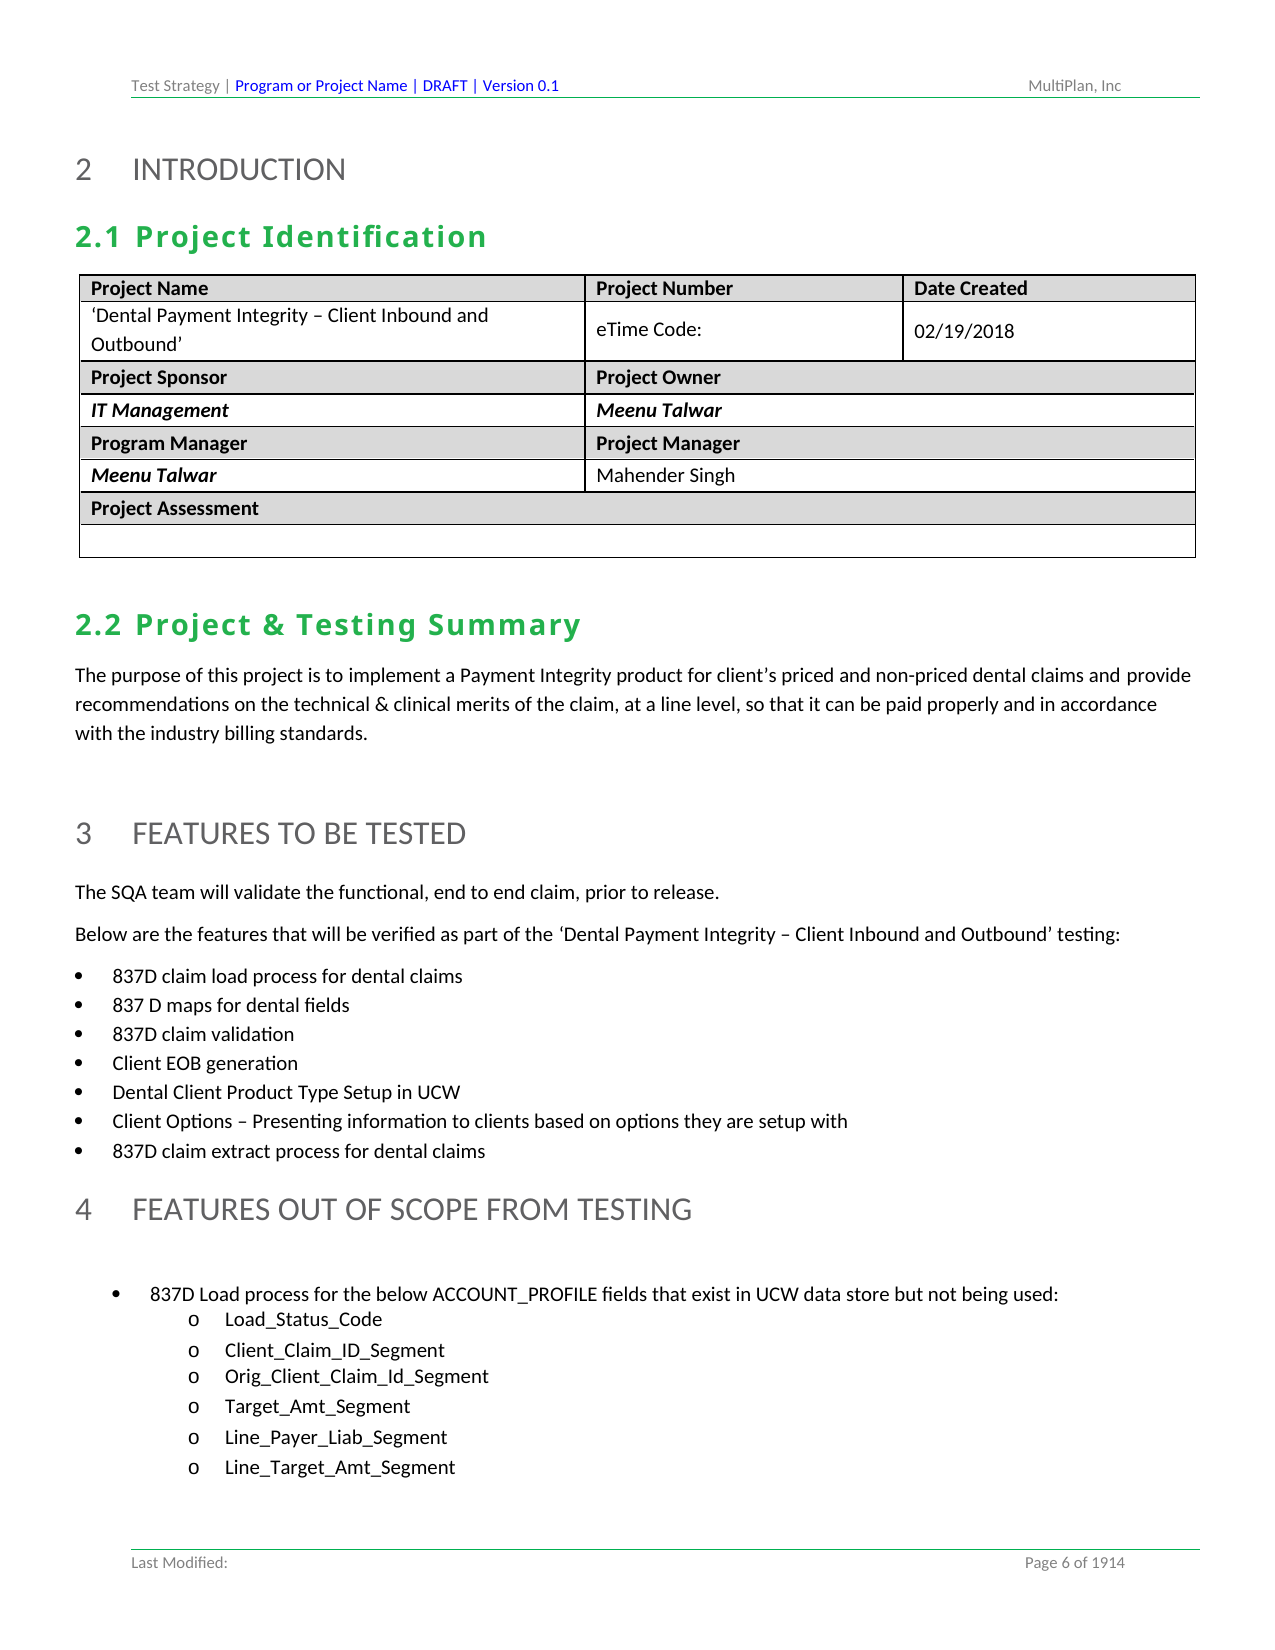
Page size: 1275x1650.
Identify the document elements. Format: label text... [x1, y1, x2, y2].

subtitle Introduction [75, 148, 1200, 189]
text The SQA team will validate the functional, end to end claim, prior to release. [75, 879, 1200, 905]
list Dental Client Product Type Setup in UCW [75, 1079, 1200, 1105]
list Client Options – Presenting information to clients based on options they are setup with [75, 1109, 1200, 1134]
list 837D claim extract process for dental claims [75, 1138, 1200, 1163]
list 837D Load process for the below ACCOUNT_PROFILE fields that exist in UCW data store but not being used: [112, 1281, 1200, 1306]
text Below are the features that will be verified as part of the ‘Dental Payment Integrity – Client Inbound and Outbound’ testing: [75, 921, 1200, 947]
list Line_Target_Amt_Segment [187, 1454, 1200, 1481]
table_cell [80, 525, 1195, 557]
list 837D claim load process for dental claims [75, 963, 1200, 988]
subtitle Features To Be Tested [75, 812, 1200, 853]
table_cell Project Manager [586, 426, 1195, 458]
subtitle Project & Testing Summary [75, 604, 1200, 643]
table_cell Program Manager [80, 427, 584, 458]
table_header Project Name [80, 276, 584, 301]
table_cell Project Assessment [80, 492, 1195, 524]
table_cell Project Owner [586, 362, 1195, 393]
table_cell ‘Dental Payment Integrity – Client Inbound and Outbound’ [80, 302, 584, 360]
table_cell IT Management [80, 394, 584, 426]
table_cell eTime Code: [586, 302, 902, 360]
list Line_Payer_Liab_Segment [187, 1424, 1200, 1451]
list Load_Status_Code [187, 1306, 1200, 1333]
list Client_Claim_ID_Segment [187, 1337, 1200, 1363]
list 837 D maps for dental fields [75, 992, 1200, 1017]
table_cell Meenu Talwar [80, 460, 584, 491]
list Orig_Client_Claim_Id_Segment [187, 1363, 1200, 1390]
table_cell 02/19/2018 [904, 302, 1195, 360]
table_header Date Created [904, 276, 1195, 301]
table_cell Mahender Singh [586, 459, 1195, 491]
table_cell Project Sponsor [80, 361, 584, 393]
text The purpose of this project is to implement a Payment Integrity product for client’s priced and non-priced dental claims and provide recommendations on the technical & clinical merits of the claim, at a line level, so that it can be paid properly and in accordance with the industry billing standards. [75, 662, 1200, 746]
list Target_Amt_Segment [187, 1394, 1200, 1420]
subtitle Project Identification [75, 216, 1200, 256]
list 837D claim validation [75, 1021, 1200, 1047]
table_cell Meenu Talwar [586, 393, 1195, 426]
list Client EOB generation [75, 1050, 1200, 1076]
table_header Project Number [586, 276, 902, 301]
subtitle Features OUT OF SCOPE from testing [75, 1188, 1200, 1229]
